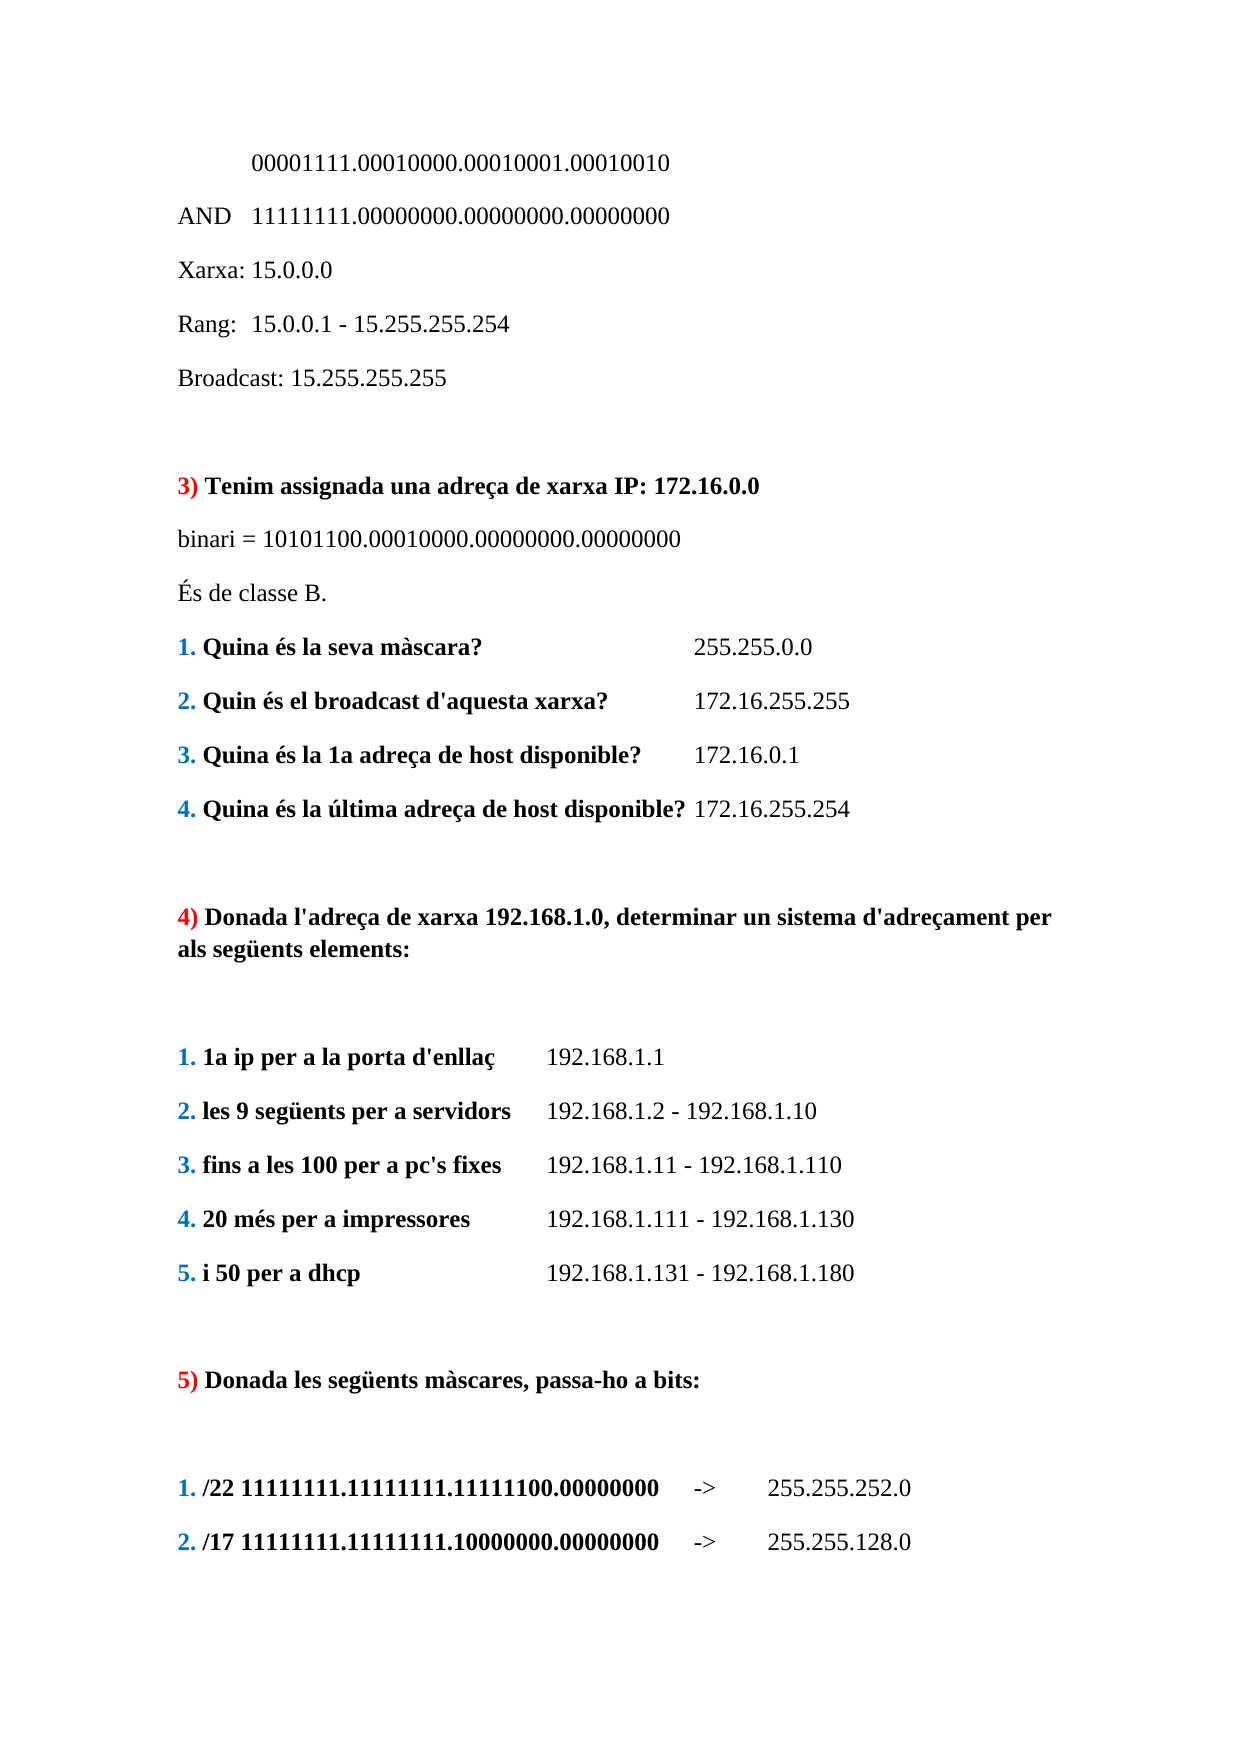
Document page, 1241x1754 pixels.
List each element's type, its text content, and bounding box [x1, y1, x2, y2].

text 3. Quina és la 1a adreça de host disponible? 172.16.0.1 [177, 740, 1063, 769]
text 4. Quina és la última adreça de host disponible? 172.16.255.254 [177, 794, 1063, 823]
text Rang: 15.0.0.1 - 15.255.255.254 [177, 309, 1063, 338]
text 5) Donada les següents màscares, passa-ho a bits: [177, 1365, 1063, 1394]
text 1. 1a ip per a la porta d'enllaç 192.168.1.1 [177, 1042, 1063, 1071]
text 5. i 50 per a dhcp 192.168.1.131 - 192.168.1.180 [177, 1258, 1063, 1286]
text 3) Tenim assignada una adreça de xarxa IP: 172.16.0.0 [177, 471, 1063, 499]
text És de classe B. [177, 578, 1063, 607]
text 2. les 9 següents per a servidors 192.168.1.2 - 192.168.1.10 [177, 1096, 1063, 1125]
text 4) Donada l'adreça de xarxa 192.168.1.0, determinar un sistema d'adreçament per als següents elements: [177, 902, 1063, 963]
text binari = 10101100.00010000.00000000.00000000 [177, 524, 1063, 553]
text AND 11111111.00000000.00000000.00000000 [177, 201, 1063, 230]
text 1. /22 11111111.11111111.11111100.00000000 -> 255.255.252.0 [177, 1473, 1063, 1502]
text 1. Quina és la seva màscara? 255.255.0.0 [177, 632, 1063, 661]
text 2. Quin és el broadcast d'aquesta xarxa? 172.16.255.255 [177, 686, 1063, 715]
text 3. fins a les 100 per a pc's fixes 192.168.1.11 - 192.168.1.110 [177, 1150, 1063, 1179]
text 4. 20 més per a impressores 192.168.1.111 - 192.168.1.130 [177, 1204, 1063, 1233]
text Broadcast: 15.255.255.255 [177, 363, 1063, 392]
text 00001111.00010000.00010001.00010010 [177, 148, 1063, 176]
text 2. /17 11111111.11111111.10000000.00000000 -> 255.255.128.0 [177, 1527, 1063, 1556]
text Xarxa: 15.0.0.0 [177, 255, 1063, 284]
